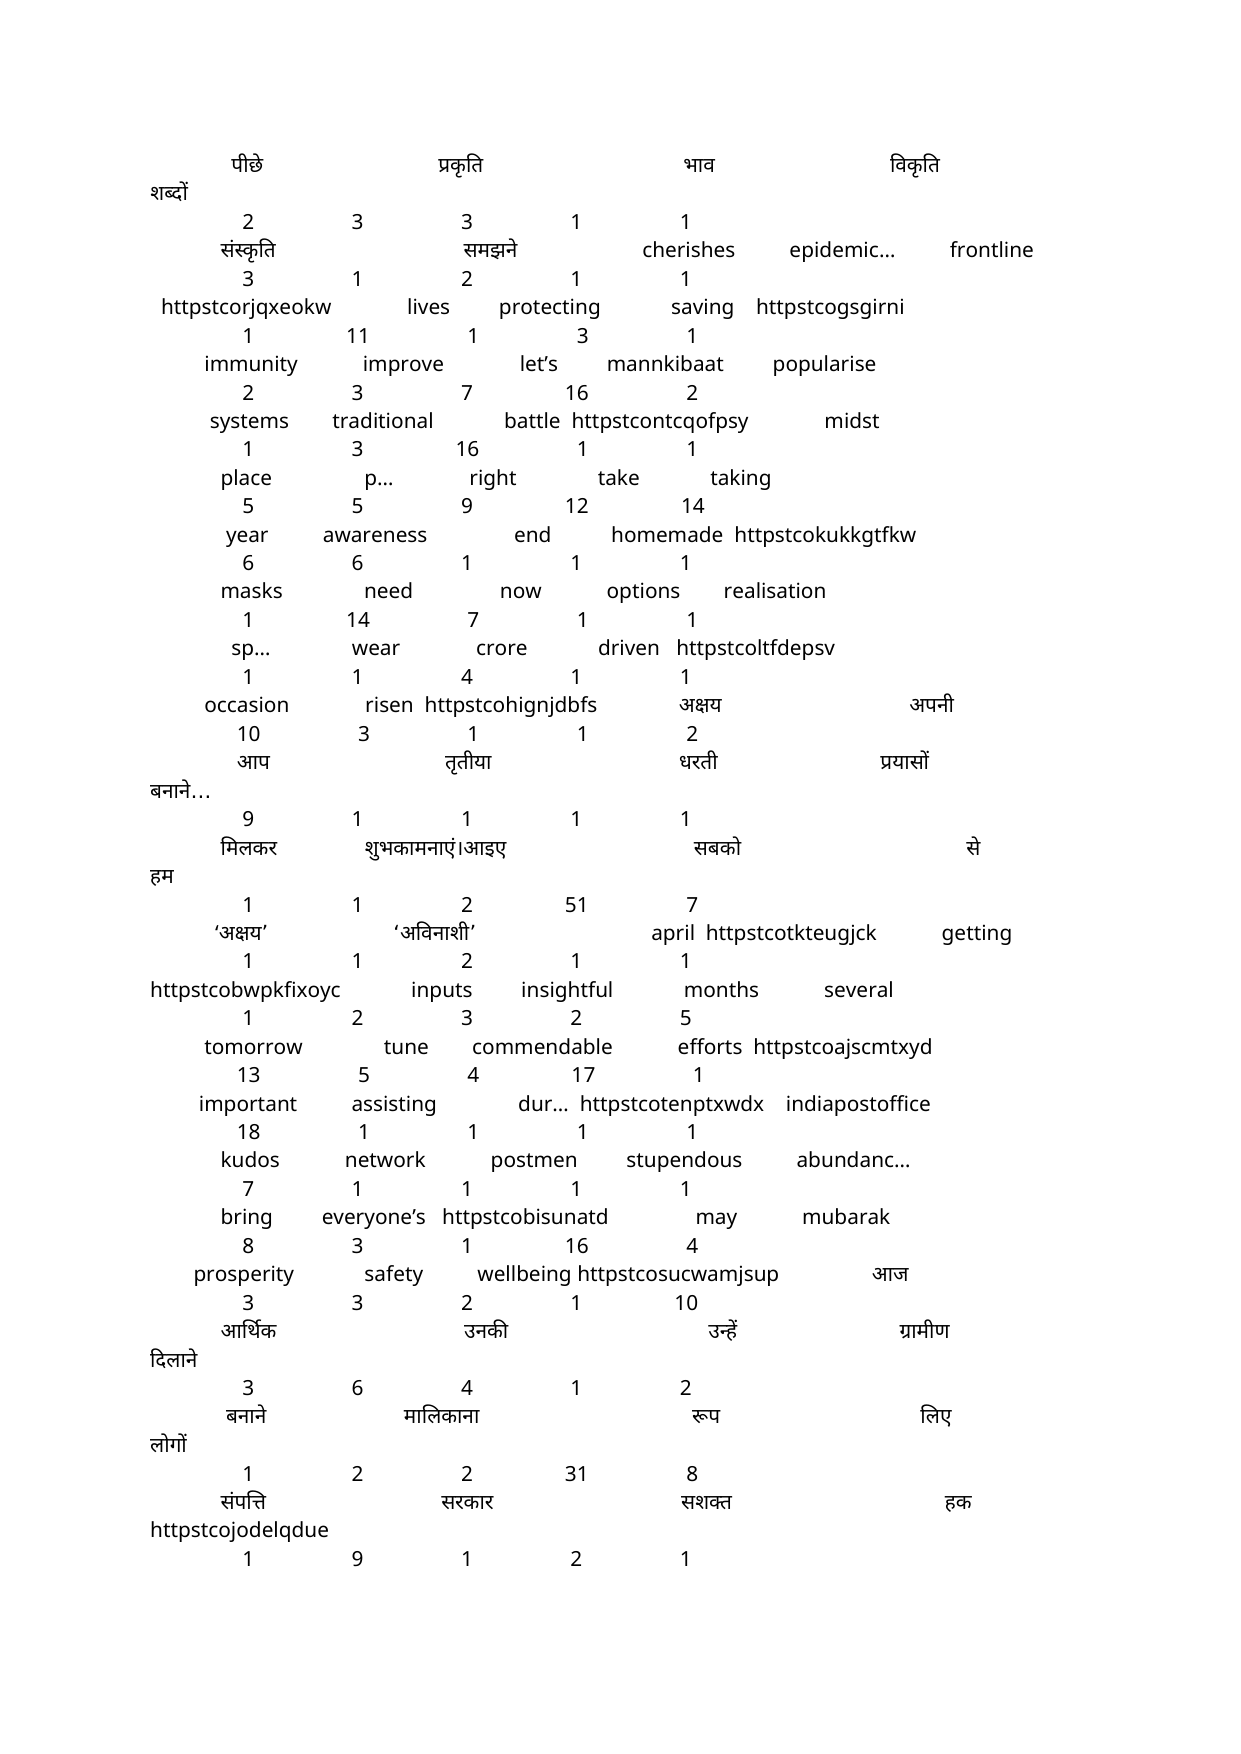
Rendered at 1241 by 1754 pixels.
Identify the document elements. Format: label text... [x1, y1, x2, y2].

text पीछे प्रकृति भाव विकृति शब्दों [150, 150, 1090, 207]
text 7 1 1 1 1 [150, 1174, 1090, 1202]
text place p… right take taking [150, 463, 1090, 491]
text 3 6 4 1 2 [150, 1373, 1090, 1402]
text 1 3 16 1 1 [150, 434, 1090, 463]
text 3 1 2 1 1 [150, 264, 1090, 292]
text 1 9 1 2 1 [150, 1544, 1090, 1572]
text 1 1 4 1 1 [150, 662, 1090, 690]
text 8 3 1 16 4 [150, 1231, 1090, 1259]
text 1 2 2 31 8 [150, 1459, 1090, 1487]
text tomorrow tune commendable efforts httpstcoajscmtxyd [150, 1032, 1090, 1060]
text 9 1 1 1 1 [150, 804, 1090, 833]
text kudos network postmen stupendous abundanc… [150, 1146, 1090, 1174]
text 1 14 7 1 1 [150, 605, 1090, 633]
text 1 11 1 3 1 [150, 321, 1090, 349]
text masks need now options realisation [150, 577, 1090, 605]
text 3 3 2 1 10 [150, 1288, 1090, 1316]
text 2 3 3 1 1 [150, 207, 1090, 235]
text संस्कृति समझने cherishes epidemic… frontline [150, 235, 1090, 264]
text year awareness end homemade httpstcokukkgtfkw [150, 520, 1090, 548]
text 1 2 3 2 5 [150, 1003, 1090, 1032]
text आर्थिक उनकी उन्हें ग्रामीण दिलाने [150, 1316, 1090, 1373]
text httpstcobwpkfixoyc inputs insightful months several [150, 975, 1090, 1003]
text httpstcorjqxeokw lives protecting saving httpstcogsgirni [150, 292, 1090, 321]
text 6 6 1 1 1 [150, 548, 1090, 577]
text 1 1 2 1 1 [150, 947, 1090, 975]
text 2 3 7 16 2 [150, 378, 1090, 406]
text 5 5 9 12 14 [150, 491, 1090, 520]
text आप तृतीया धरती प्रयासों बनाने… [150, 747, 1090, 804]
text 10 3 1 1 2 [150, 719, 1090, 747]
text ‘अक्षय’ ‘अविनाशी’ april httpstcotkteugjck getting [150, 918, 1090, 947]
text 13 5 4 17 1 [150, 1060, 1090, 1089]
text 1 1 2 51 7 [150, 890, 1090, 918]
text prosperity safety wellbeing httpstcosucwamjsup आज [150, 1259, 1090, 1288]
text बनाने मालिकाना रूप लिए लोगों [150, 1402, 1090, 1459]
text 18 1 1 1 1 [150, 1117, 1090, 1146]
text मिलकर शुभकामनाएं।आइए सबको से हम [150, 833, 1090, 890]
text systems traditional battle httpstcontcqofpsy midst [150, 406, 1090, 434]
text immunity improve let’s mannkibaat popularise [150, 349, 1090, 378]
text important assisting dur… httpstcotenptxwdx indiapostoffice [150, 1089, 1090, 1117]
text sp… wear crore driven httpstcoltfdepsv [150, 633, 1090, 662]
text संपत्ति सरकार सशक्त हक httpstcojodelqdue [150, 1487, 1090, 1544]
text occasion risen httpstcohignjdbfs अक्षय अपनी [150, 690, 1090, 719]
text bring everyone’s httpstcobisunatd may mubarak [150, 1202, 1090, 1231]
